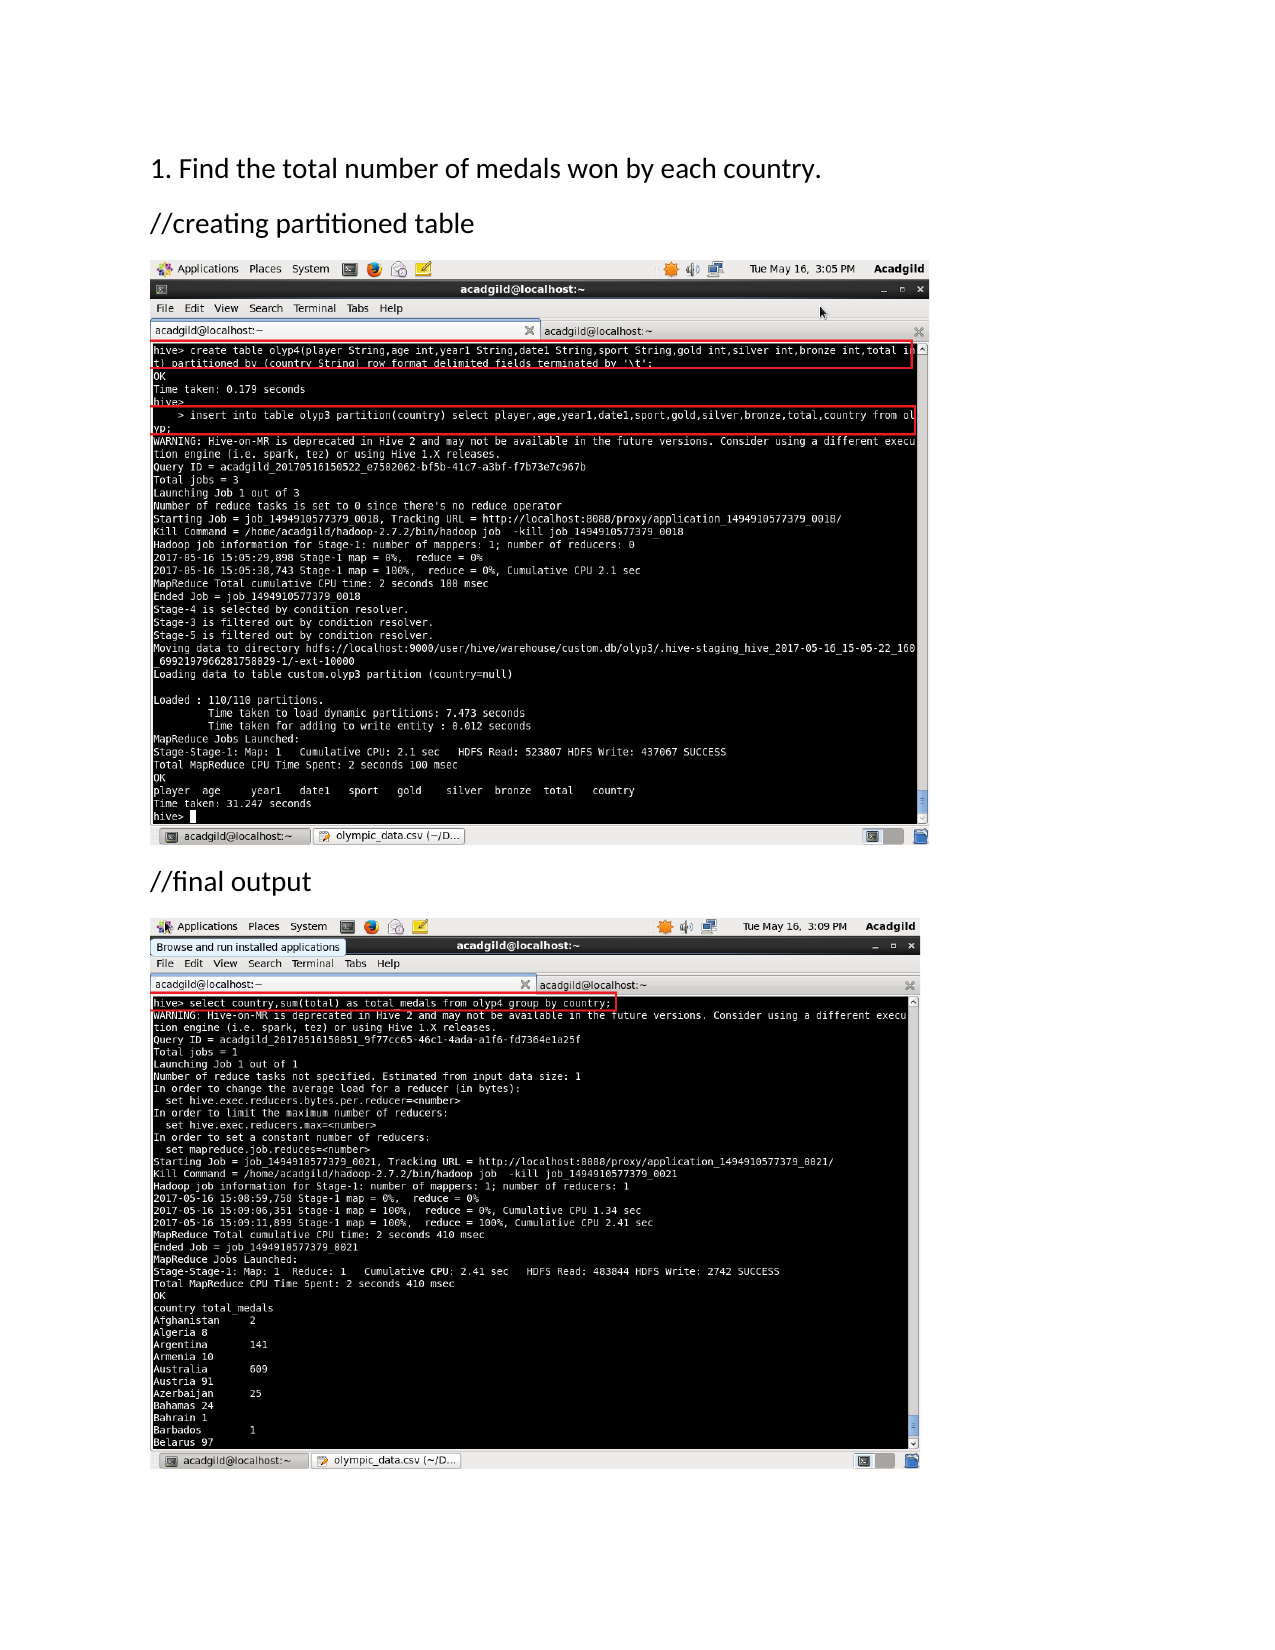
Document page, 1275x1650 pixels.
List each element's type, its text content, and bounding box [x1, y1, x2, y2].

picture [150, 260, 930, 845]
text 1. Find the total number of medals won by each country. [150, 150, 1125, 186]
text //final output [150, 863, 1125, 899]
picture [150, 918, 921, 1469]
text //creating partitioned table [150, 205, 1125, 241]
